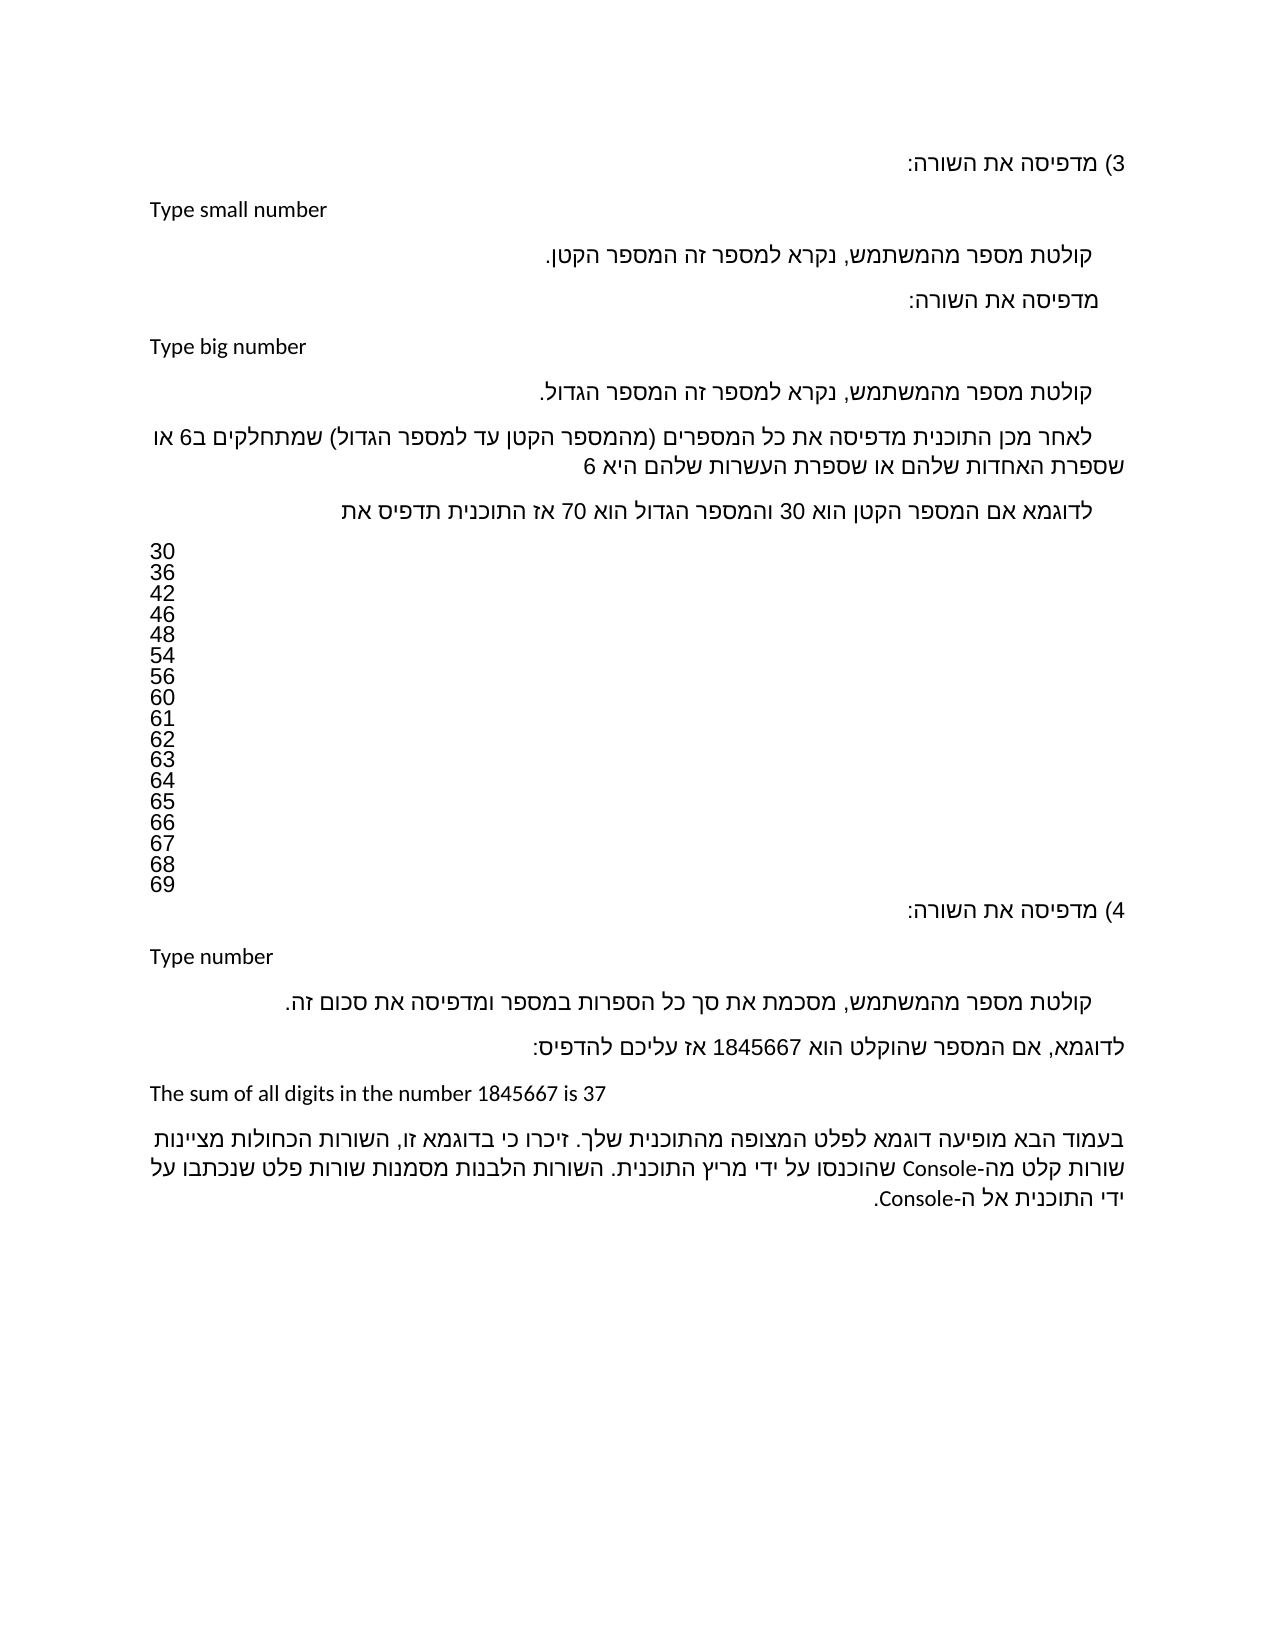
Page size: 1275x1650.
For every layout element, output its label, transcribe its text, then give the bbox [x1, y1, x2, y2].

text קולטת מספר מהמשתמש, נקרא למספר זה המספר הגדול. [150, 379, 1125, 405]
text קולטת מספר מהמשתמש, נקרא למספר זה המספר הקטן. [150, 242, 1125, 268]
text Type small number [150, 195, 1125, 223]
text 68 [150, 855, 1125, 876]
text 65 [150, 793, 1125, 814]
text 42 [150, 584, 1125, 605]
text קולטת מספר מהמשתמש, מסכמת את סך כל הספרות במספר ומדפיסה את סכום זה. [150, 989, 1125, 1015]
text The sum of all digits in the number 1845667 is 37 [150, 1079, 1125, 1107]
text 30 [150, 543, 1125, 564]
text 62 [150, 730, 1125, 751]
text מדפיסה את השורה: [150, 287, 1125, 313]
text 61 [150, 709, 1125, 730]
text 67 [150, 834, 1125, 855]
text Type big number [150, 332, 1125, 360]
text Type number [150, 942, 1125, 970]
text לדוגמא אם המספר הקטן הוא 30 והמספר הגדול הוא 70 אז התוכנית תדפיס את [150, 498, 1125, 524]
text 48 [150, 626, 1125, 647]
text 36 [150, 564, 1125, 584]
text לאחר מכן התוכנית מדפיסה את כל המספרים (מהמספר הקטן עד למספר הגדול) שמתחלקים ב6 או שספרת האחדות שלהם או שספרת העשרות שלהם היא 6 [150, 424, 1125, 479]
text 46 [150, 605, 1125, 626]
text 4) מדפיסה את השורה: [150, 897, 1125, 923]
text 63 [150, 751, 1125, 772]
text 3) מדפיסה את השורה: [150, 150, 1125, 176]
text 64 [150, 772, 1125, 793]
text לדוגמא, אם המספר שהוקלט הוא 1845667 אז עליכם להדפיס: [150, 1034, 1125, 1060]
text 60 [150, 689, 1125, 709]
text 54 [150, 647, 1125, 668]
text בעמוד הבא מופיעה דוגמא לפלט המצופה מהתוכנית שלך. זיכרו כי בדוגמא זו, השורות הכחולות מציינות שורות קלט מה-Console שהוכנסו על ידי מריץ התוכנית. השורות הלבנות מסמנות שורות פלט שנכתבו על ידי התוכנית אל ה-Console. [150, 1126, 1125, 1213]
text 66 [150, 814, 1125, 834]
text 69 [150, 876, 1125, 897]
text 56 [150, 668, 1125, 689]
